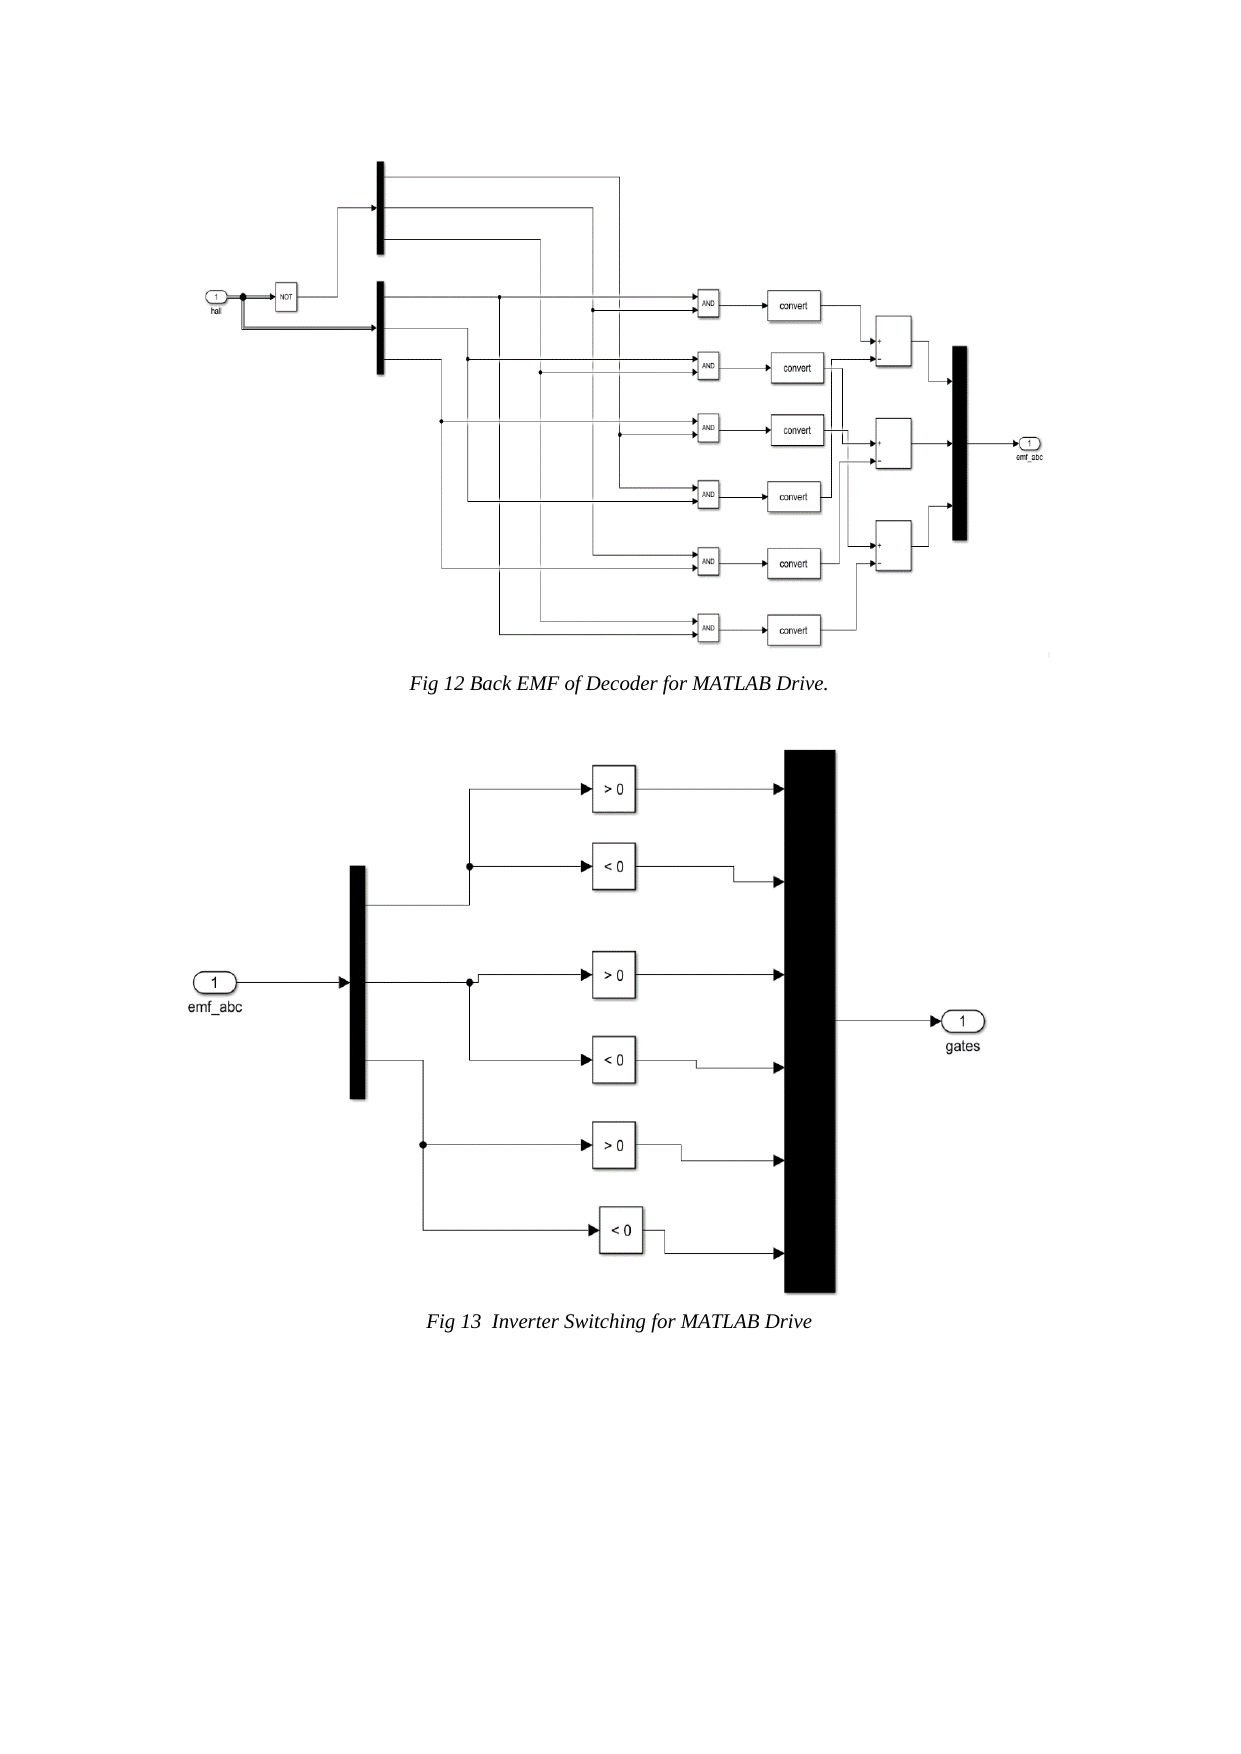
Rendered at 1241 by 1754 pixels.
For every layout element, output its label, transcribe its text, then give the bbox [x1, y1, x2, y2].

picture [189, 150, 1051, 658]
text Fig 13 Inverter Switching for MATLAB Drive [150, 1309, 1090, 1333]
picture [153, 743, 1087, 1297]
text Fig 12 Back EMF of Decoder for MATLAB Drive. [150, 671, 1090, 695]
